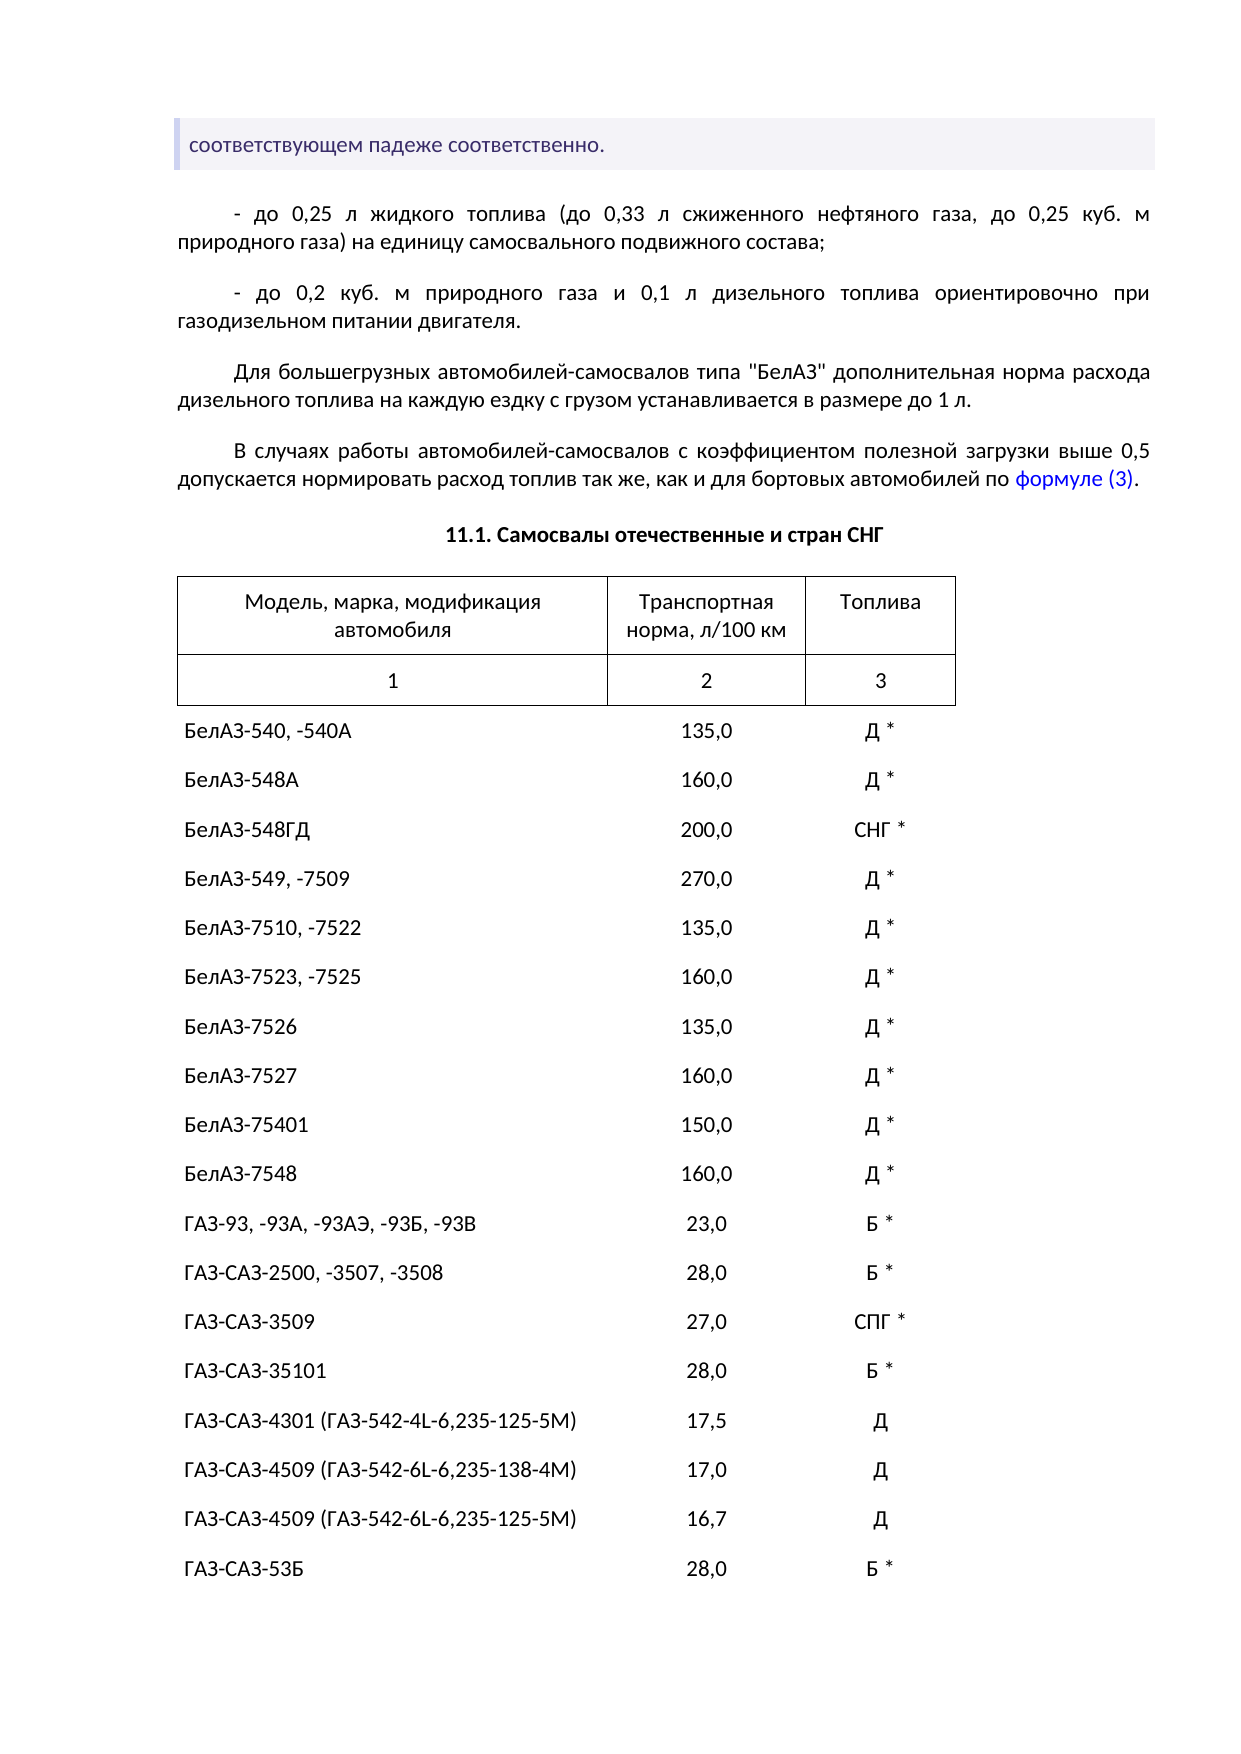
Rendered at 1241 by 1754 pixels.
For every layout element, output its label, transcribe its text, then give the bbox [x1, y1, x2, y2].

title 11.1. Самосвалы отечественные и стран СНГ [177, 520, 1152, 548]
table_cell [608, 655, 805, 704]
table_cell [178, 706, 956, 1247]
text - до 0,2 куб. м природного газа и 0,1 л дизельного топлива ориентировочно при газодизельном питании двигателя. [177, 278, 1152, 334]
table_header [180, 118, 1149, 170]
text - до 0,25 л жидкого топлива (до 0,33 л сжиженного нефтяного газа, до 0,25 куб. м природного газа) на единицу самосвального подвижного состава; [177, 199, 1152, 255]
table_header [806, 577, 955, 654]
text Для большегрузных автомобилей-самосвалов типа "БелАЗ" дополнительная норма расхода дизельного топлива на каждую ездку с грузом устанавливается в размере до 1 л. [177, 357, 1152, 413]
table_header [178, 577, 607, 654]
text В случаях работы автомобилей-самосвалов с коэффициентом полезной загрузки выше 0,5 допускается нормировать расход топлив так же, как и для бортовых автомобилей по формуле (3). [177, 436, 1152, 492]
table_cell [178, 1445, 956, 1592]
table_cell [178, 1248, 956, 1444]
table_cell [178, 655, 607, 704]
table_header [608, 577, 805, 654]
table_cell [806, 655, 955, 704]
